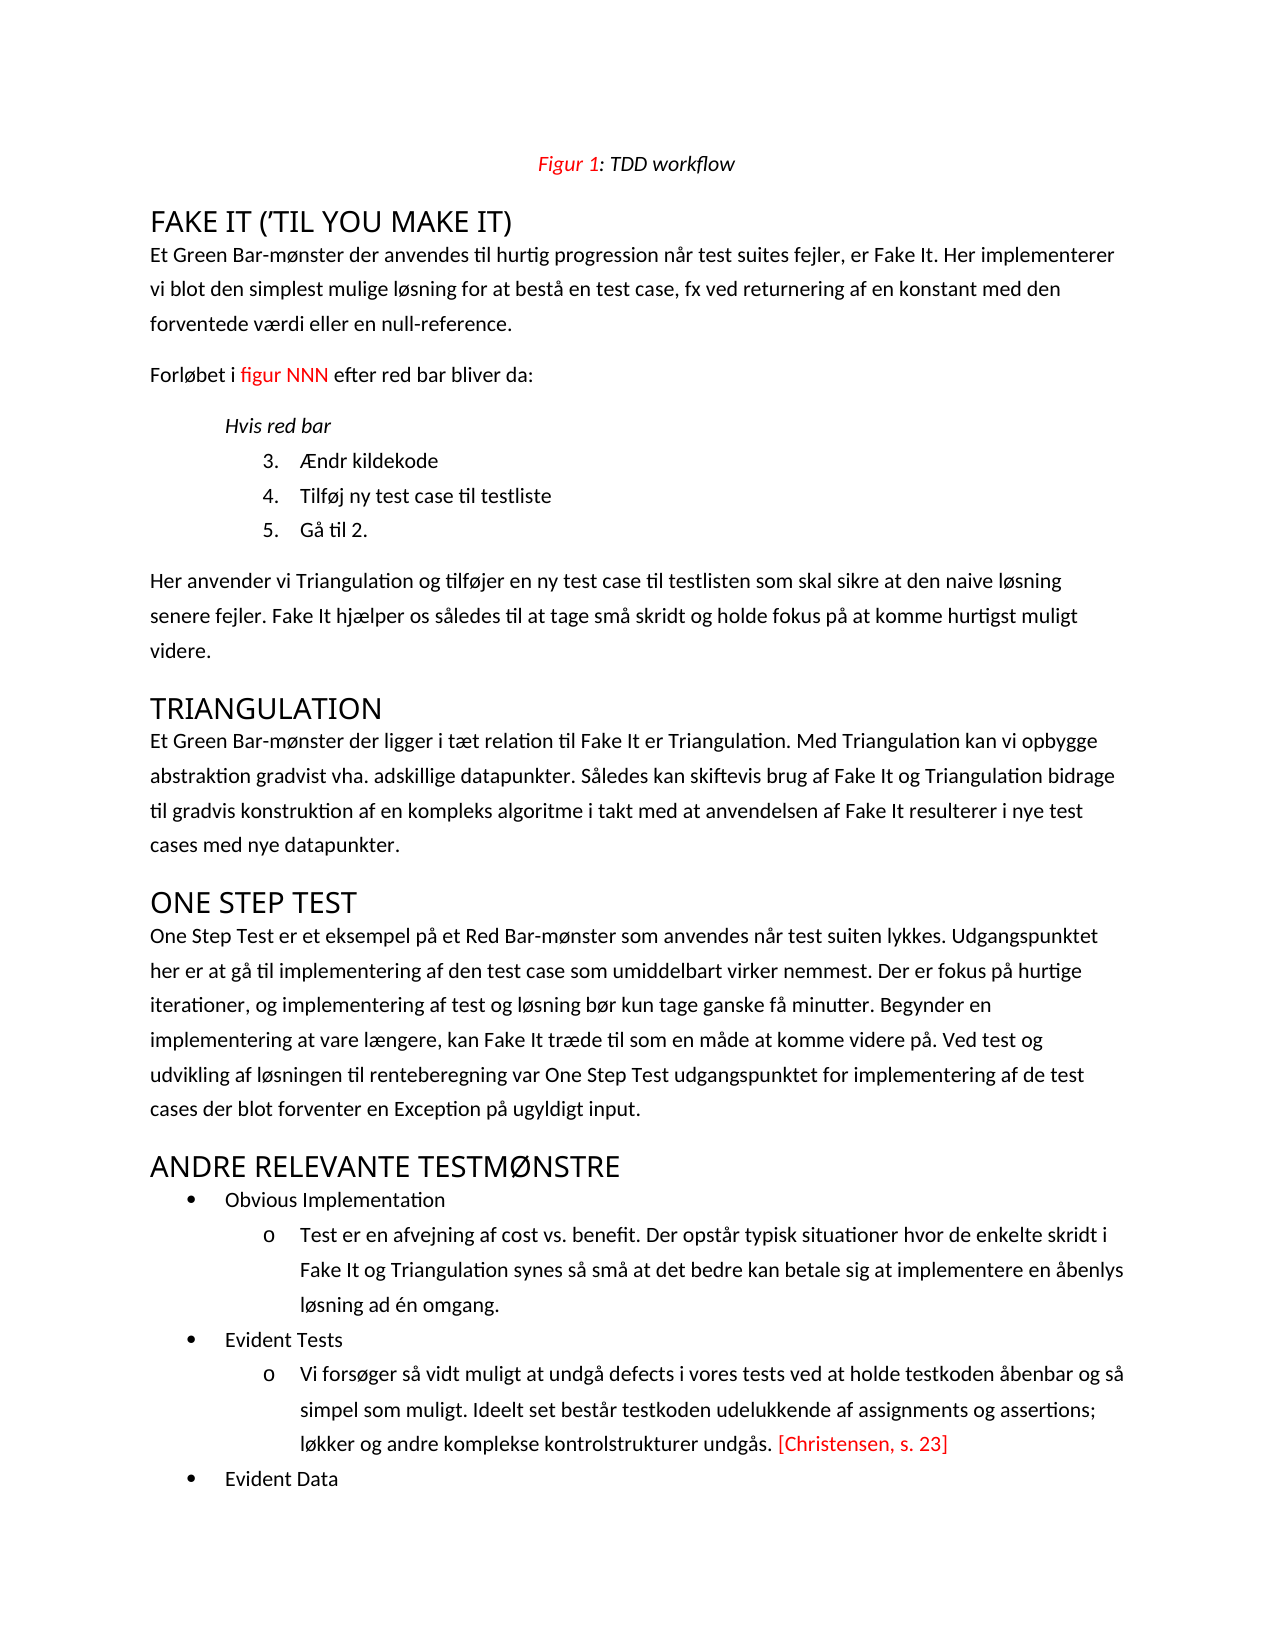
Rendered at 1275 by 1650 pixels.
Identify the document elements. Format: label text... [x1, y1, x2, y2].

text One Step Test er et eksempel på et Red Bar-mønster som anvendes når test suiten lykkes. Udgangspunktet her er at gå til implementering af den test case som umiddelbart virker nemmest. Der er fokus på hurtige iterationer, og implementering af test og løsning bør kun tage ganske få minutter. Begynder en implementering at vare længere, kan Fake It træde til som en måde at komme videre på. Ved test og udvikling af løsningen til renteberegning var One Step Test udgangspunktet for implementering af de test cases der blot forventer en Exception på ugyldigt input. [150, 922, 1125, 1122]
text Et Green Bar-mønster der ligger i tæt relation til Fake It er Triangulation. Med Triangulation kan vi opbygge abstraktion gradvist vha. adskillige datapunkter. Således kan skiftevis brug af Fake It og Triangulation bidrage til gradvis konstruktion af en kompleks algoritme i takt med at anvendelsen af Fake It resulterer i nye test cases med nye datapunkter. [150, 728, 1125, 858]
list Test er en afvejning af cost vs. benefit. Der opstår typisk situationer hvor de enkelte skridt i Fake It og Triangulation synes så små at det bedre kan betale sig at implementere en åbenlys løsning ad én omgang. [262, 1221, 1125, 1318]
list Vi forsøger så vidt muligt at undgå defects i vores tests ved at holde testkoden åbenbar og så simpel som muligt. Ideelt set består testkoden udelukkende af assignments og assertions; løkker og andre komplekse kontrolstrukturer undgås. [Christensen, s. 23] [262, 1360, 1125, 1457]
list Evident Data [187, 1465, 1125, 1492]
text Et Green Bar-mønster der anvendes til hurtig progression når test suites fejler, er Fake It. Her implementerer vi blot den simplest mulige løsning for at bestå en test case, fx ved returnering af en konstant med den forventede værdi eller en null-reference. [150, 241, 1125, 337]
list Ændr kildekode [262, 447, 1125, 474]
subtitle Fake It (’Til You Make It) [150, 201, 1125, 241]
list Evident Tests [187, 1326, 1125, 1352]
list Hvis red bar [225, 413, 1125, 439]
list Gå til 2. [262, 516, 1125, 543]
list Tilføj ny test case til testliste [262, 482, 1125, 508]
text Her anvender vi Triangulation og tilføjer en ny test case til testlisten som skal sikre at den naive løsning senere fejler. Fake It hjælper os således til at tage små skridt og holde fokus på at komme hurtigst muligt videre. [150, 568, 1125, 663]
subtitle Andre relevante testmønstre [150, 1147, 1125, 1186]
subtitle One Step Test [150, 883, 1125, 922]
list Obvious Implementation [187, 1186, 1125, 1213]
text Figur 1: TDD workflow [150, 150, 1125, 177]
text Forløbet i figur NNN efter red bar bliver da: [150, 361, 1125, 388]
subtitle Triangulation [150, 688, 1125, 728]
